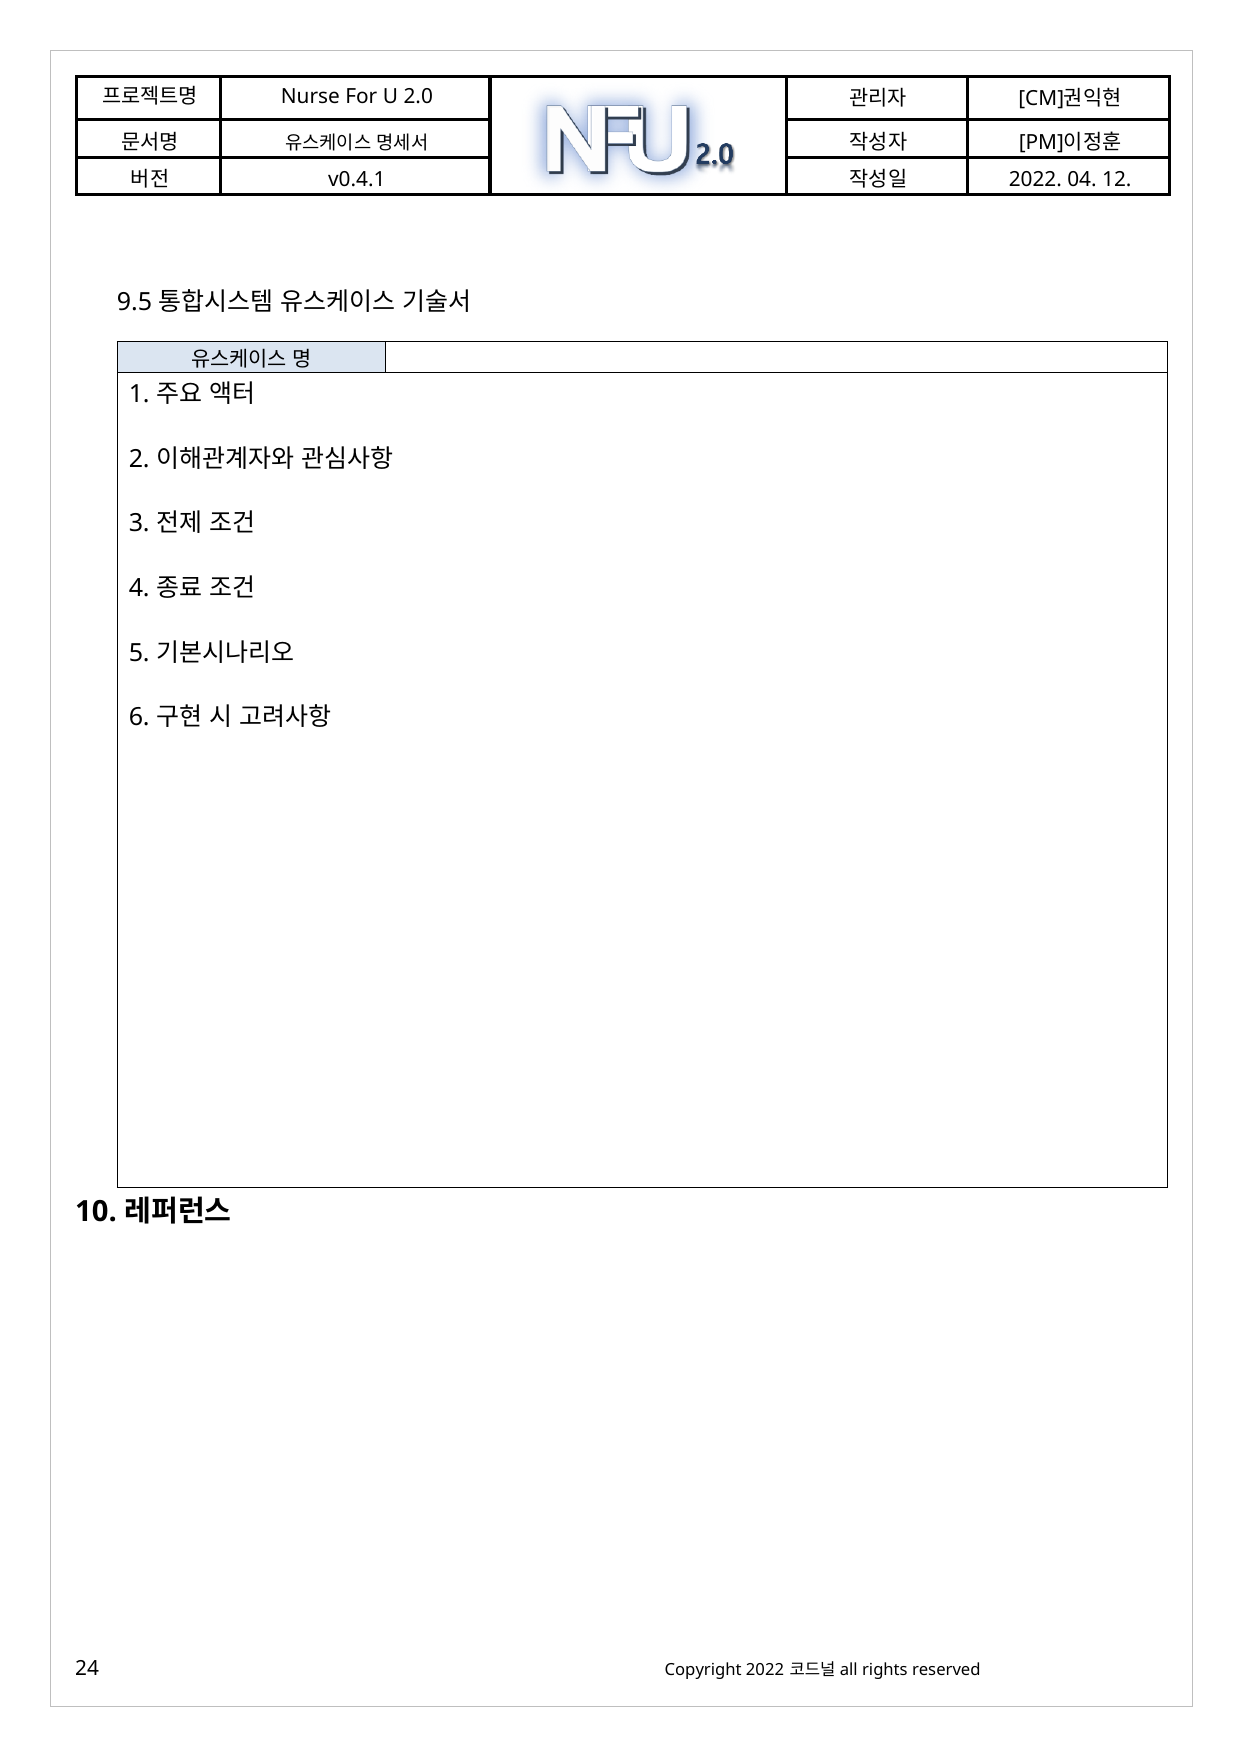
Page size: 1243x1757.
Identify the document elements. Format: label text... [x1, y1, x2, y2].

text 9.5 통합시스템 유스케이스 기술서 [117, 281, 1147, 318]
table_header [386, 342, 1167, 372]
picture [521, 82, 755, 193]
text 10. 레퍼런스 [75, 1188, 1168, 1230]
table_header 유스케이스 명 [118, 342, 385, 372]
picture [521, 196, 755, 203]
table_cell 1. 주요 액터 2. 이해관계자와 관심사항 3. 전제 조건 4. 종료 조건 5. 기본시나리오 6. 구현 시 고려사항 [118, 373, 1167, 1187]
